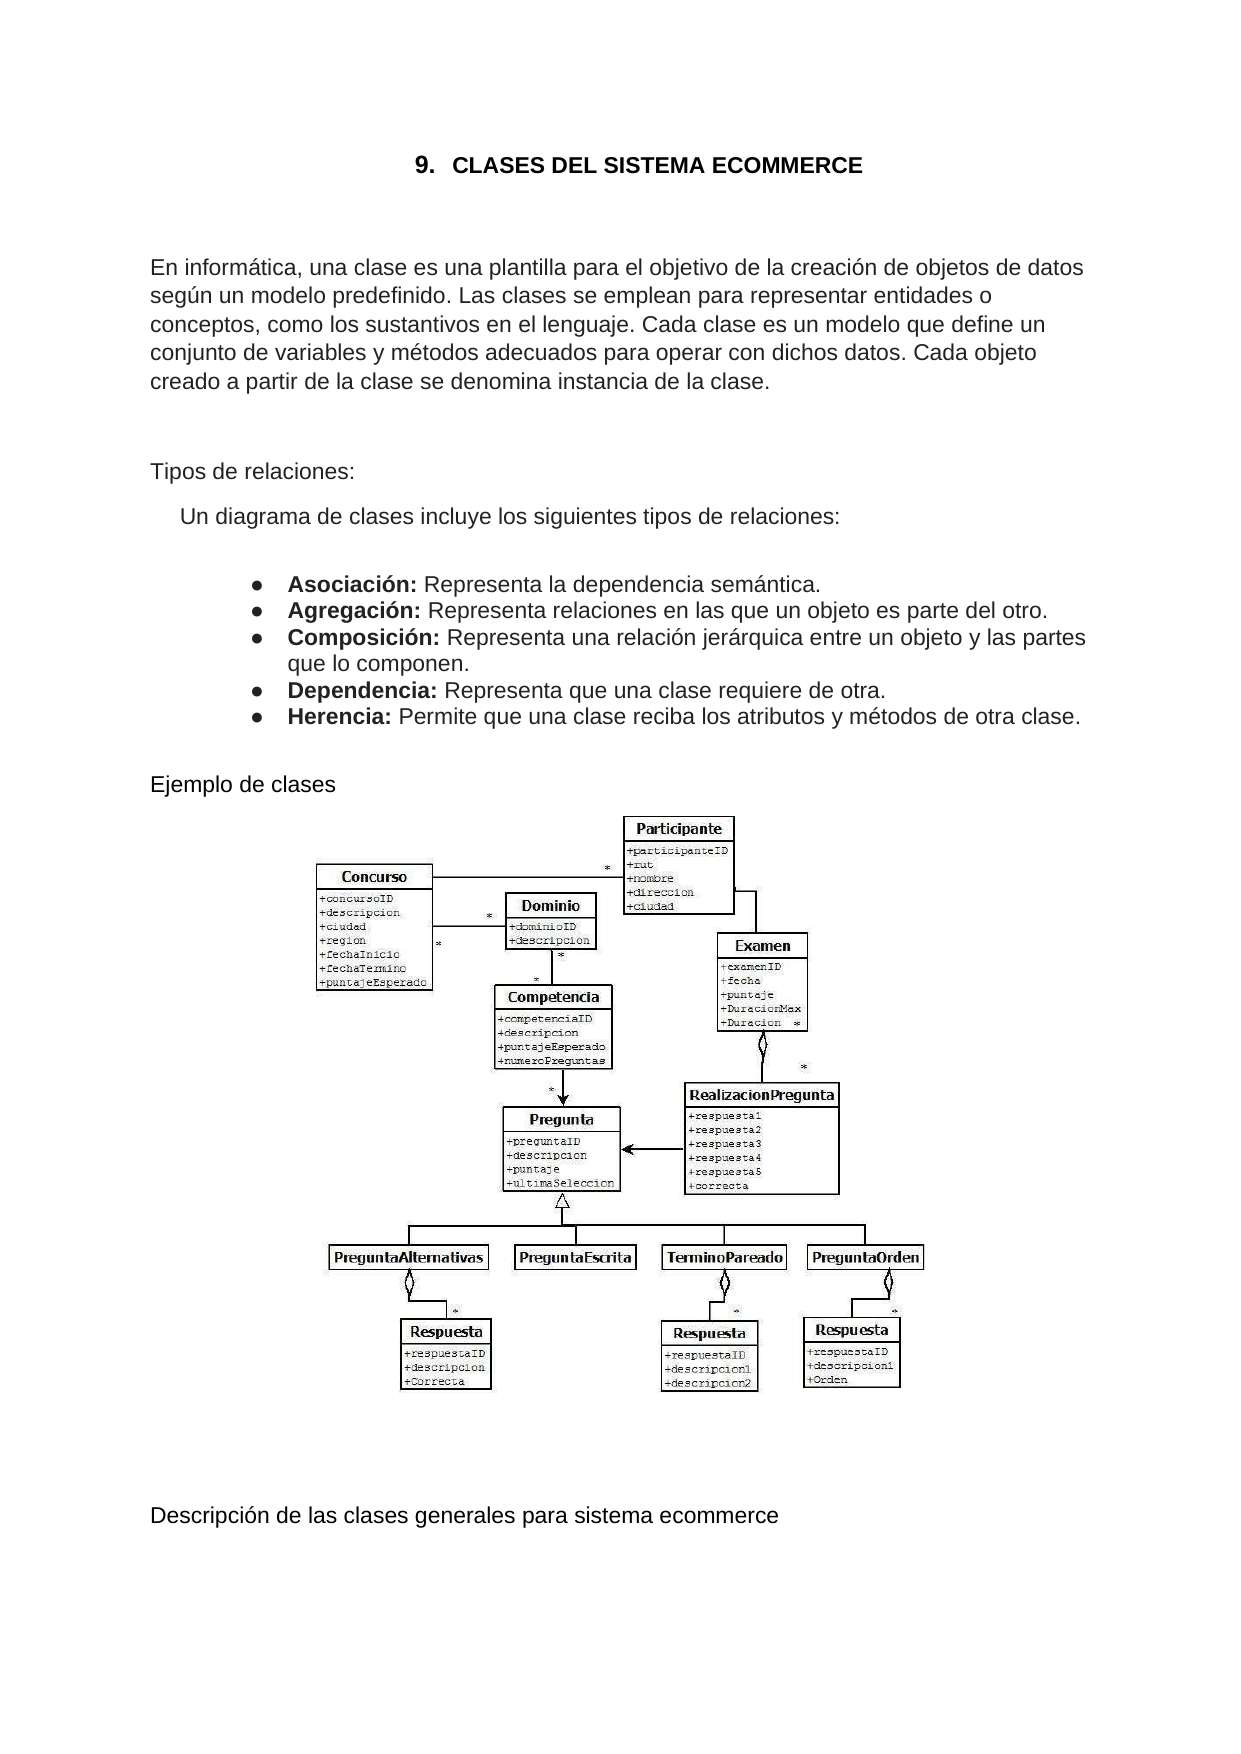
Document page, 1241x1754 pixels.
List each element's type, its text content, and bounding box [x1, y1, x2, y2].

subtitle CLASES DEL SISTEMA ECOMMERCE [187, 150, 1090, 179]
text Ejemplo de clases [150, 771, 1090, 797]
list Composición: Representa una relación jerárquica entre un objeto y las partes que lo componen. [250, 624, 1090, 677]
text Un diagrama de clases incluye los siguientes tipos de relaciones: [150, 503, 1090, 529]
list Dependencia: Representa que una clase requiere de otra. [250, 677, 1090, 703]
picture [316, 816, 925, 1393]
list Asociación: Representa la dependencia semántica. [250, 571, 1090, 597]
text Descripción de las clases generales para sistema ecommerce [150, 1502, 1090, 1528]
list Agregación: Representa relaciones en las que un objeto es parte del otro. [250, 597, 1090, 624]
text En informática, una clase es una plantilla para el objetivo de la creación de objetos de datos según un modelo predefinido. Las clases se emplean para representar entidades o conceptos, como los sustantivos en el lenguaje. Cada clase es un modelo que define un conjunto de variables y métodos adecuados para operar con dichos datos. Cada objeto creado a partir de la clase se denomina instancia de la clase. [150, 254, 1090, 394]
list Herencia: Permite que una clase reciba los atributos y métodos de otra clase. [250, 703, 1090, 729]
text Tipos de relaciones: [150, 458, 1090, 484]
